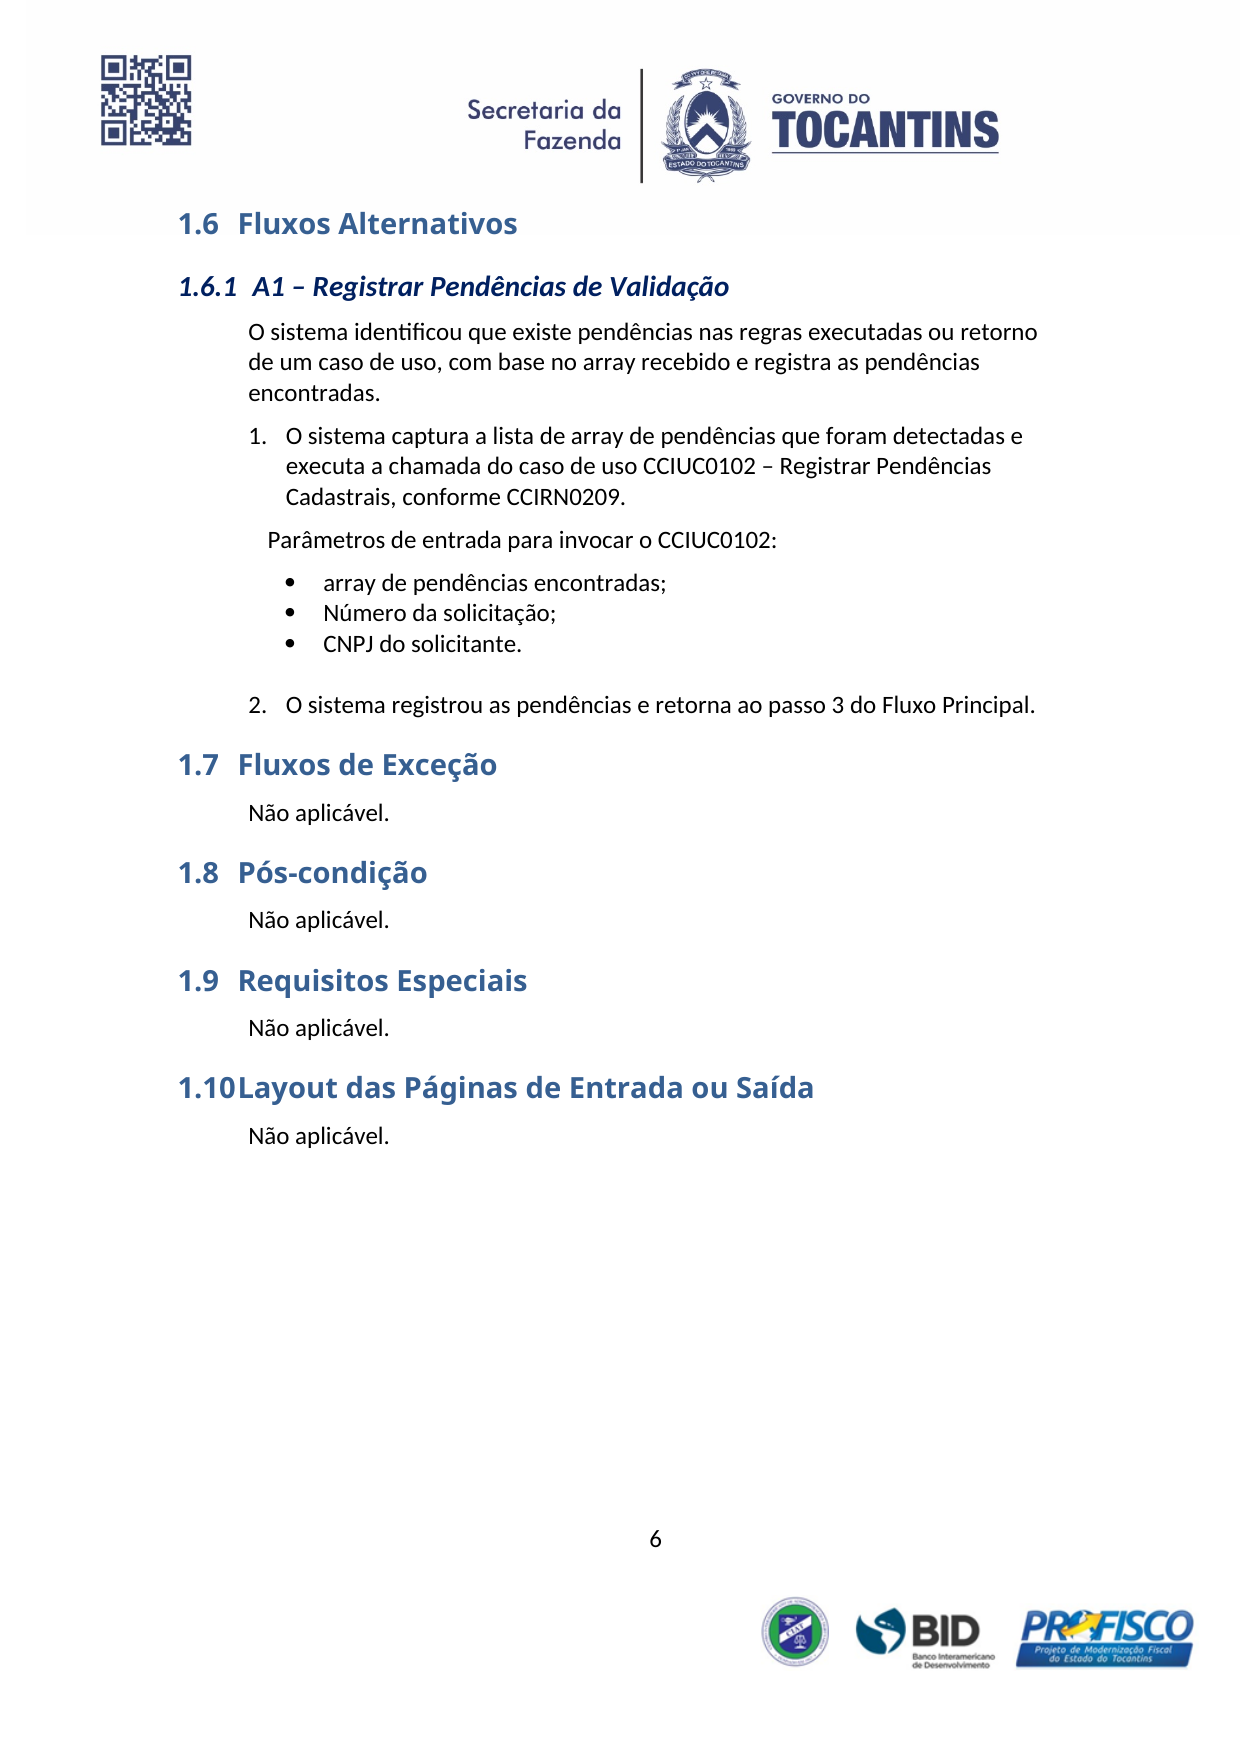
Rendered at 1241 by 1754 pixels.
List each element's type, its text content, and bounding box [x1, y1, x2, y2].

list O sistema registrou as pendências e retorna ao passo 3 do Fluxo Principal. [248, 689, 1063, 720]
text Não aplicável. [248, 904, 1063, 935]
text Não aplicável. [248, 1012, 1063, 1043]
list Número da solicitação; [286, 598, 1063, 628]
list O sistema captura a lista de array de pendências que foram detectadas e executa a chamada do caso de uso CCIUC0102 – Registrar Pendências Cadastrais, conforme CCIRN0209. [248, 420, 1063, 512]
text Não aplicável. [248, 1120, 1063, 1151]
subtitle Pós-condição [177, 852, 1063, 892]
text O sistema identificou que existe pendências nas regras executadas ou retorno de um caso de uso, com base no array recebido e registra as pendências encontradas. [248, 316, 1063, 407]
list CNPJ do solicitante. [286, 628, 1063, 659]
subtitle Fluxos Alternativos [177, 203, 1063, 243]
text Parâmetros de entrada para invocar o CCIUC0102: [267, 524, 1063, 554]
text Não aplicável. [248, 797, 1063, 827]
picture [25, 0, 1241, 235]
subtitle A1 – Registrar Pendências de Validação [177, 268, 1063, 303]
subtitle Requisitos Especiais [177, 960, 1063, 1000]
picture [759, 1595, 1200, 1671]
subtitle Layout das Páginas de Entrada ou Saída [177, 1068, 1063, 1107]
subtitle Fluxos de Exceção [177, 745, 1063, 784]
list array de pendências encontradas; [286, 567, 1063, 598]
